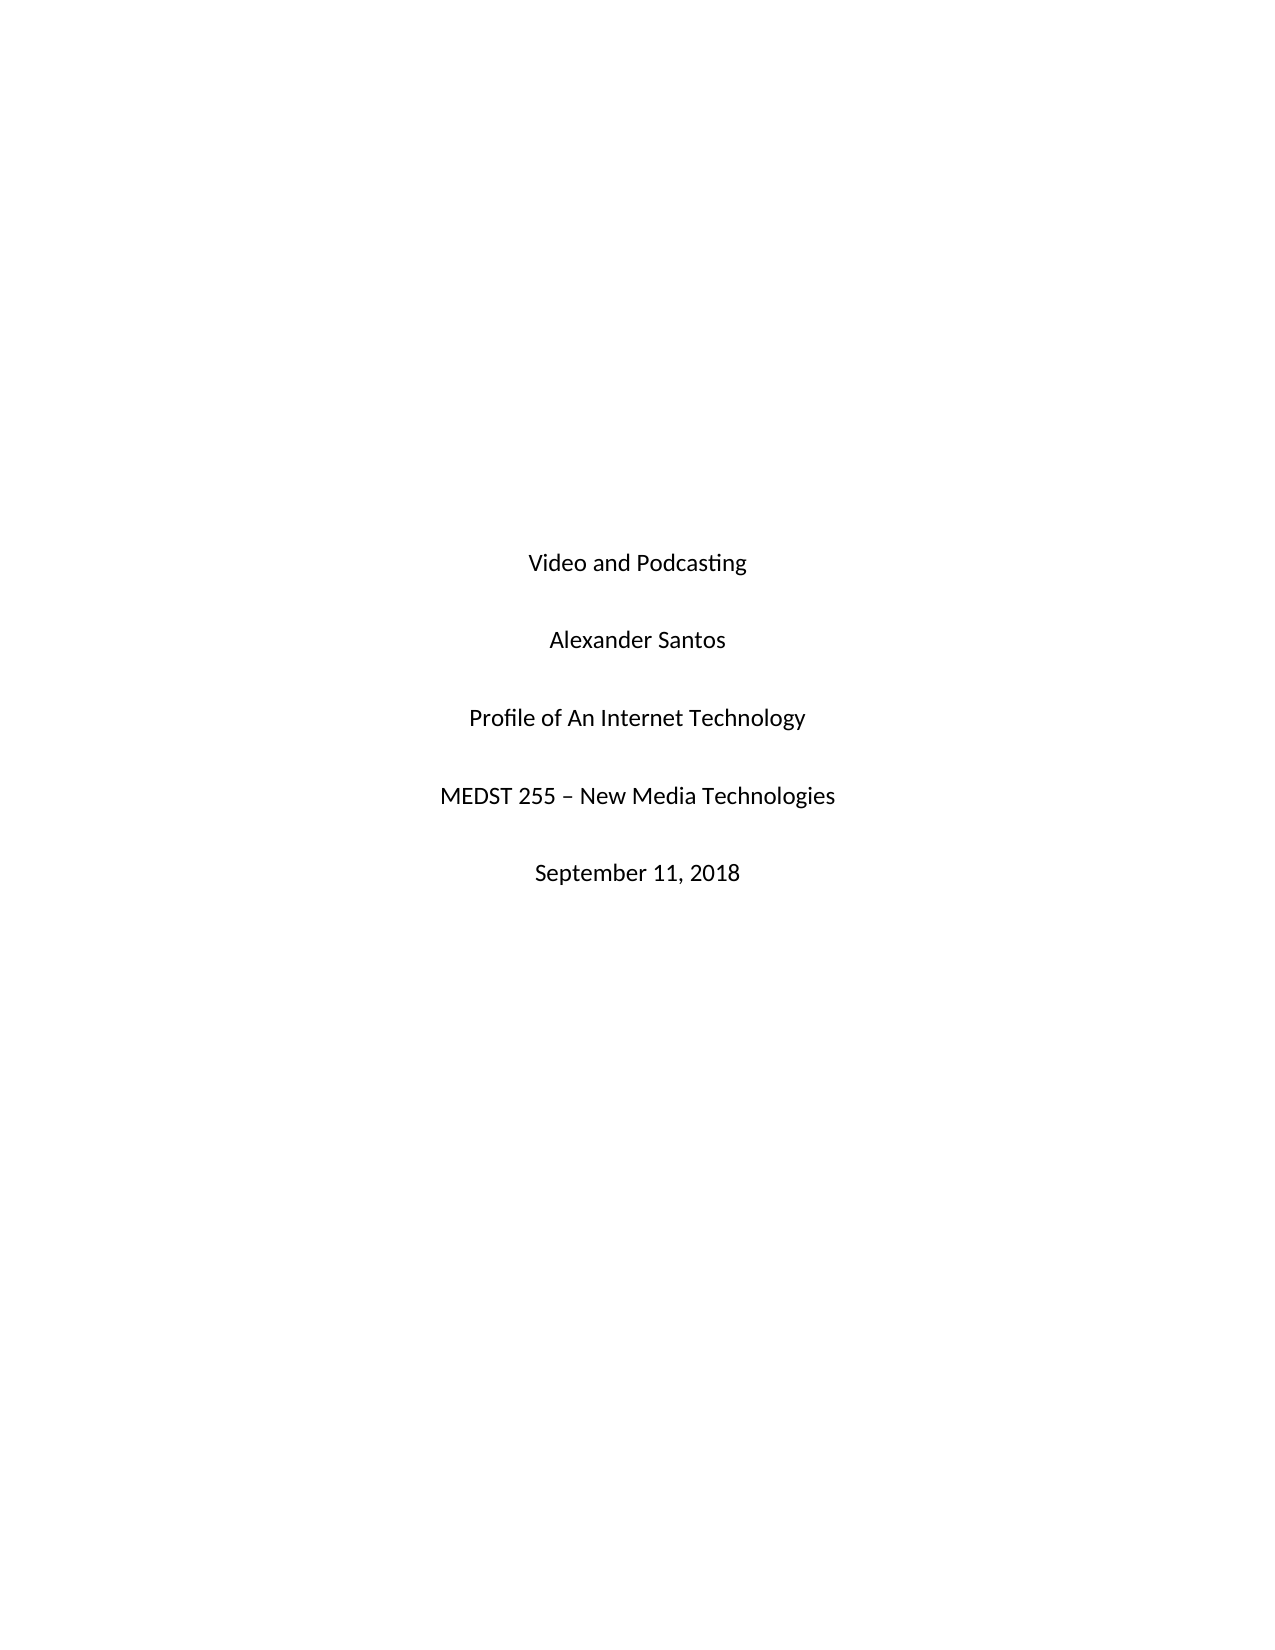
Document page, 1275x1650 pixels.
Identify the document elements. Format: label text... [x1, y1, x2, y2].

text MEDST 255 – New Media Technologies [150, 780, 1125, 810]
text Alexander Santos [150, 624, 1125, 655]
text Video and Podcasting [150, 547, 1125, 577]
text Profile of An Internet Technology [150, 702, 1125, 733]
text September 11, 2018 [150, 857, 1125, 888]
